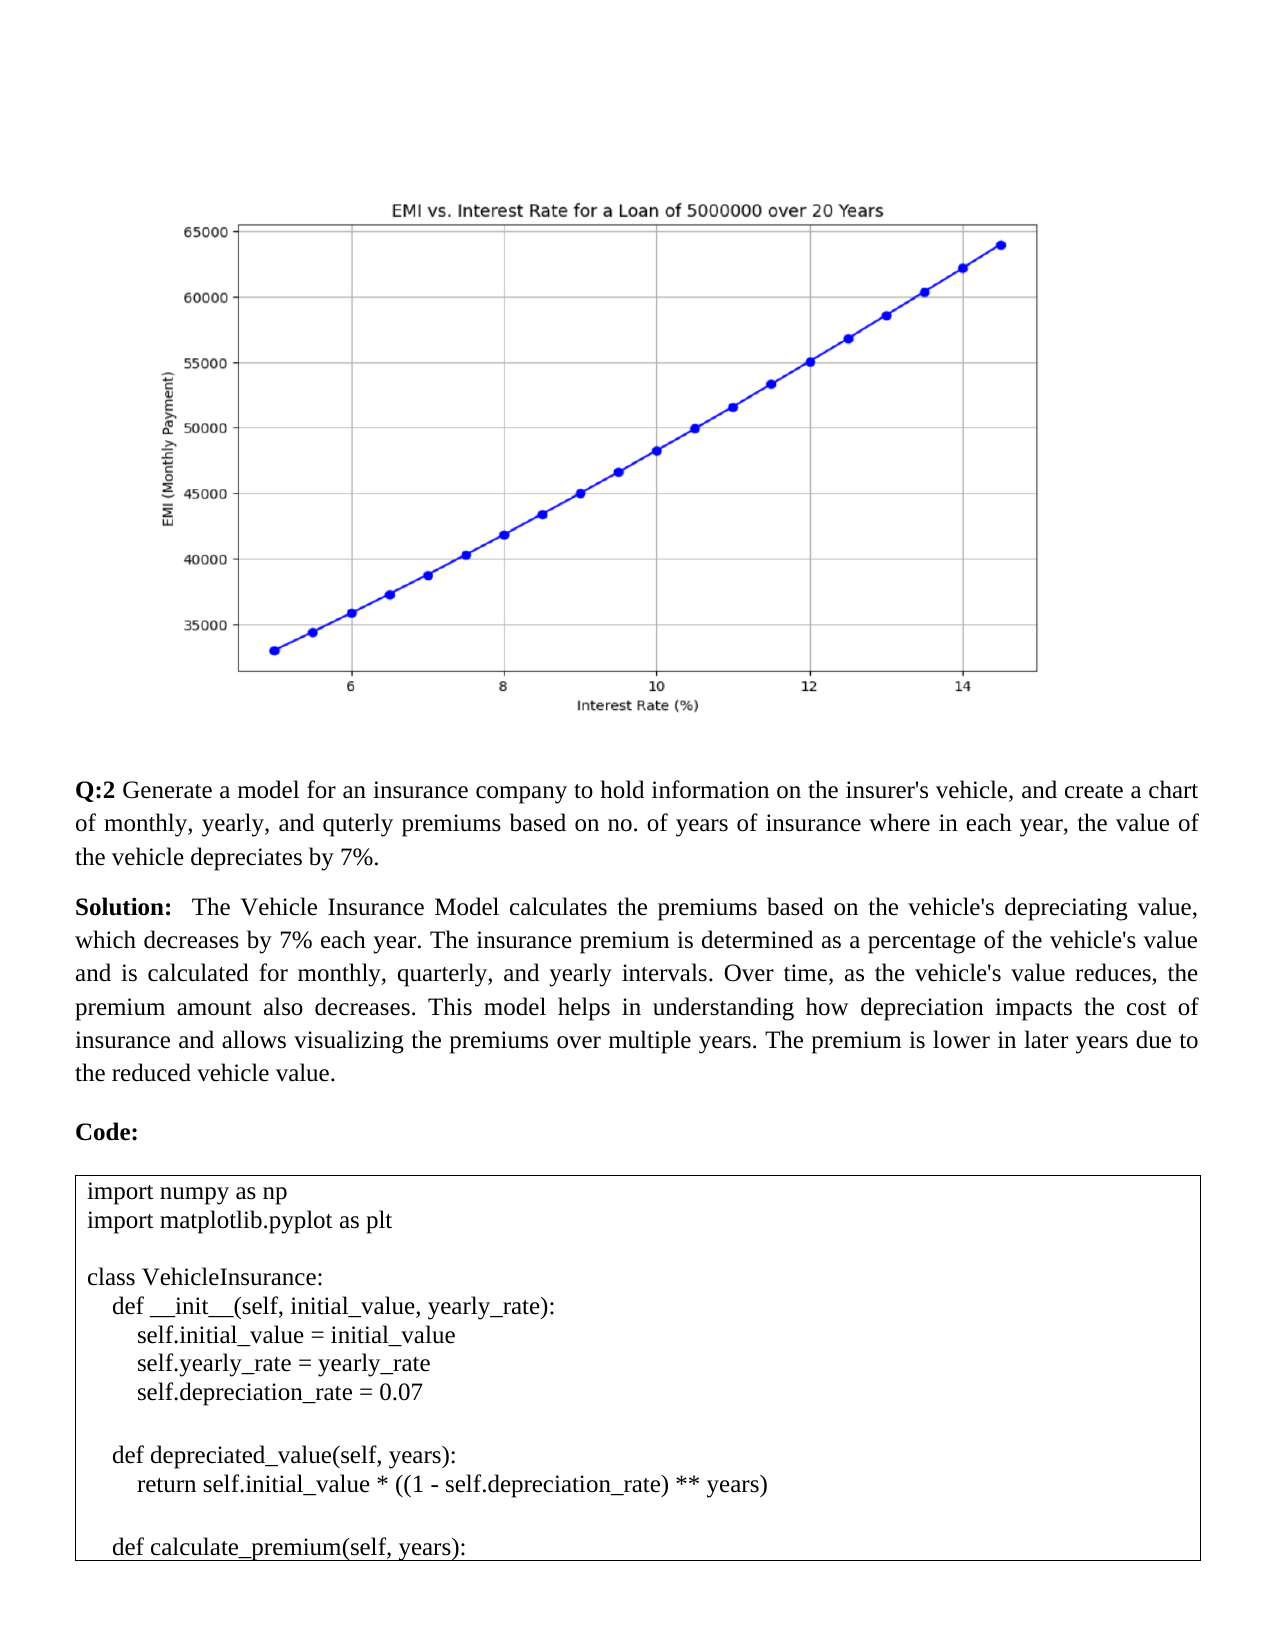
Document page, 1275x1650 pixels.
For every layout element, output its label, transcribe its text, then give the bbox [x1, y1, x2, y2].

text Q:2 Generate a model for an insurance company to hold information on the insurer's vehicle, and create a chart of monthly, yearly, and quterly premiums based on no. of years of insurance where in each year, the value of the vehicle depreciates by 7%. [75, 775, 1200, 870]
picture [136, 201, 1073, 725]
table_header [76, 1176, 1200, 1560]
text Solution: The Vehicle Insurance Model calculates the premiums based on the vehicle's depreciating value, which decreases by 7% each year. The insurance premium is determined as a percentage of the vehicle's value and is calculated for monthly, quarterly, and yearly intervals. Over time, as the vehicle's value reduces, the premium amount also decreases. This model helps in understanding how depreciation impacts the cost of insurance and allows visualizing the premiums over multiple years. The premium is lower in later years due to the reduced vehicle value. [75, 892, 1200, 1087]
text Code: [75, 1117, 1200, 1145]
